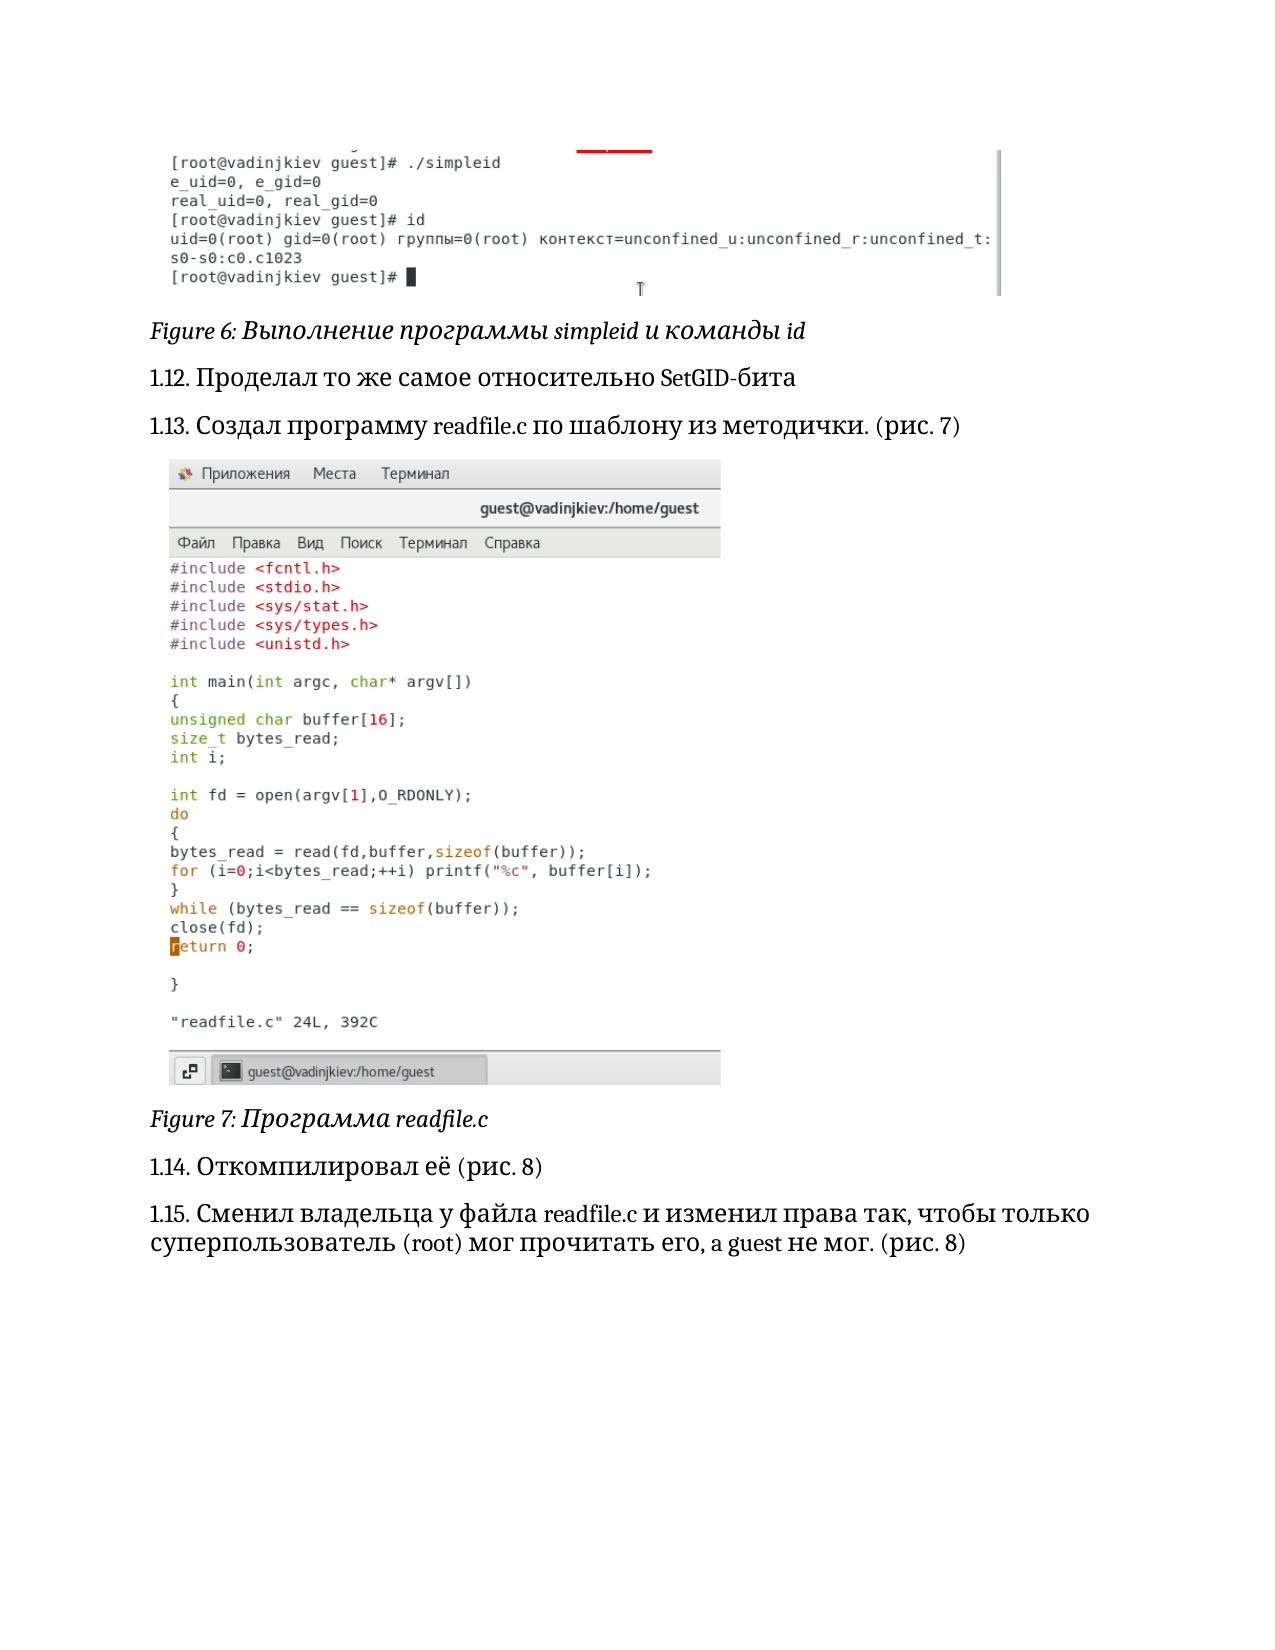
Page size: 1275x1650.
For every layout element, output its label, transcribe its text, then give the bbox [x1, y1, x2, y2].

picture [168, 150, 1001, 296]
text Figure 7: Программа readfile.c [150, 1105, 1125, 1134]
text 1.12. Проделал то же самое относительно SetGID-бита [150, 364, 1125, 393]
text 1.15. Сменил владельца у файла readfile.c и изменил права так, чтобы только суперпользователь (root) мог прочитать его, a guest не мог. (рис. 8) [150, 1200, 1125, 1258]
text Figure 6: Выполнение программы simpleid и команды id [150, 317, 1125, 345]
text 1.13. Создал программу readfile.c по шаблону из методички. (рис. 7) [150, 412, 1125, 440]
text 1.14. Откомпилировал её (рис. 8) [150, 1153, 1125, 1181]
picture [168, 459, 721, 1085]
